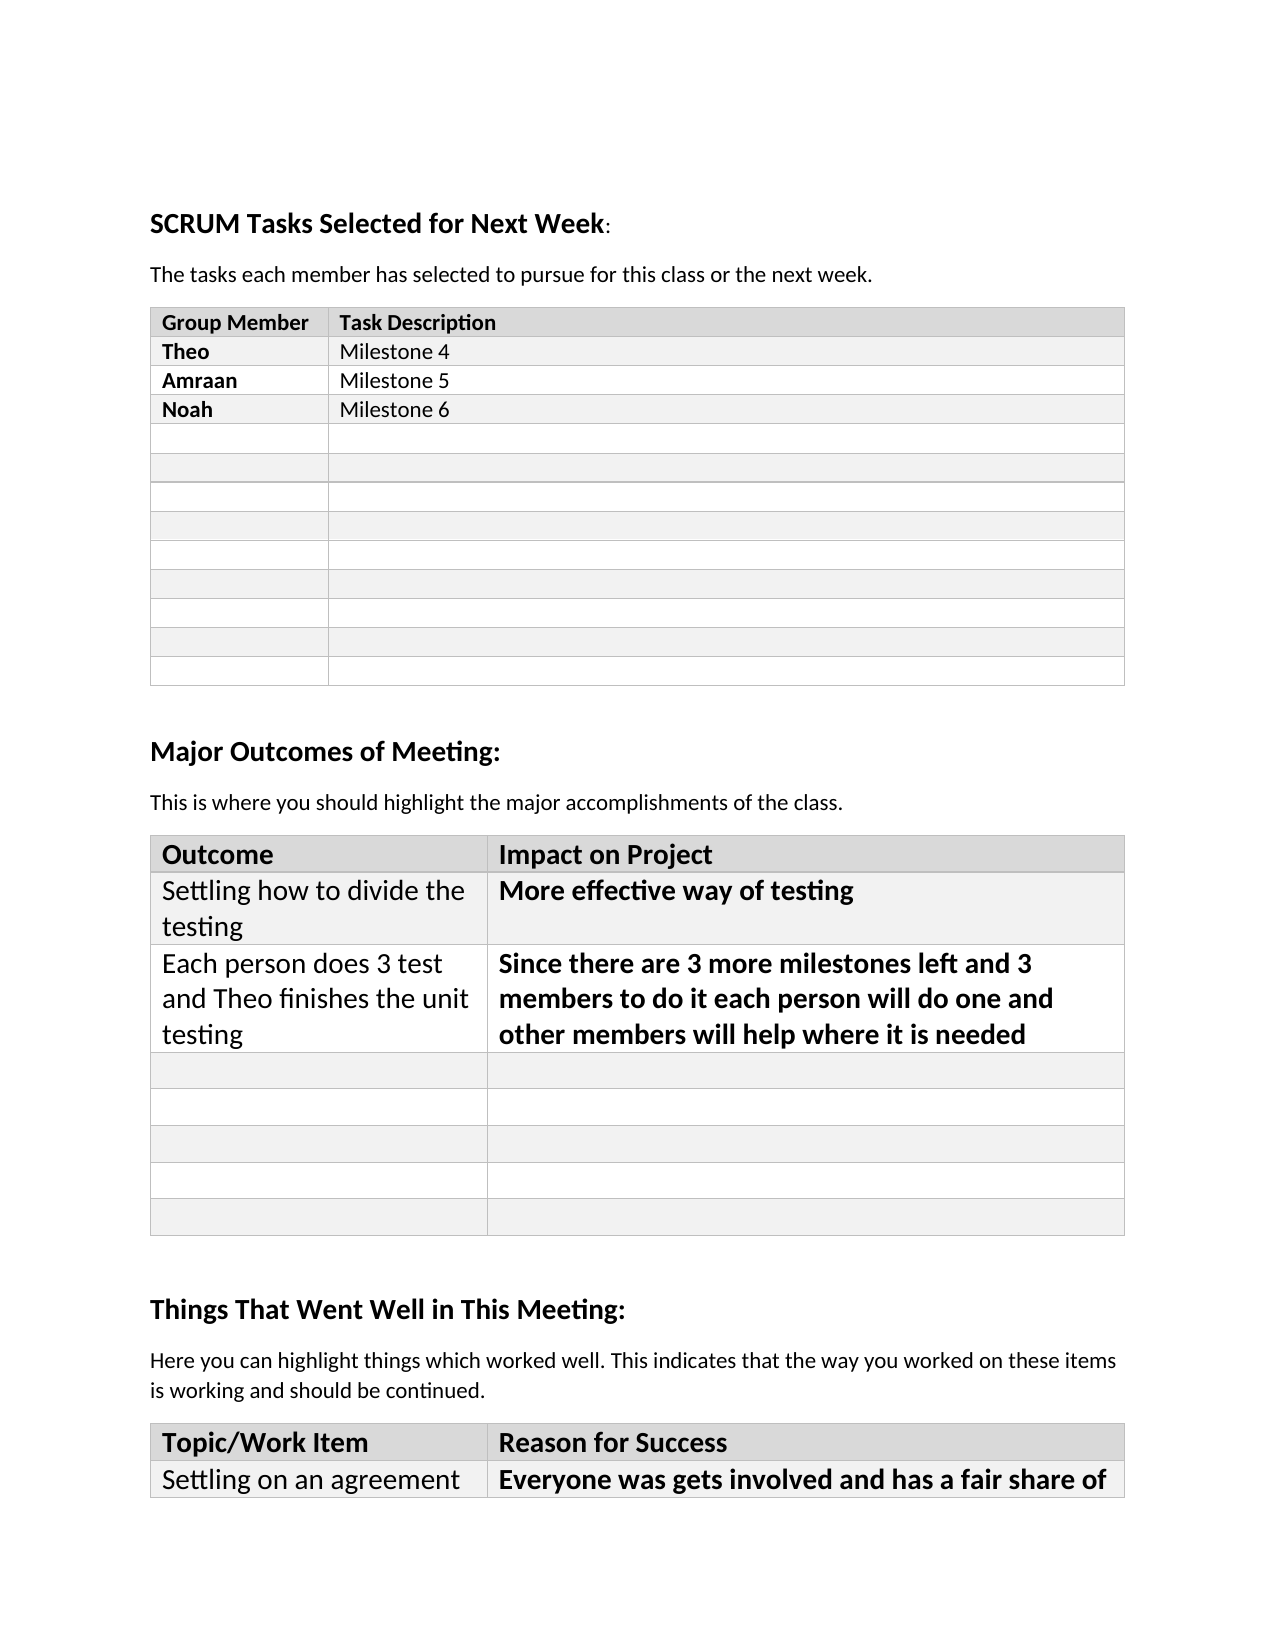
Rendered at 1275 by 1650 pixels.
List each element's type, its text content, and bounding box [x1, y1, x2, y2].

table_cell [151, 1126, 487, 1162]
table_cell [151, 541, 328, 569]
table_cell [329, 599, 1124, 627]
table_cell More effective way of testing [488, 873, 1124, 944]
text The tasks each member has selected to pursue for this class or the next week. [150, 260, 1125, 288]
text This is where you should highlight the major accomplishments of the class. [150, 788, 1125, 816]
table_cell Theo [151, 337, 328, 365]
table_cell Amraan [151, 366, 328, 394]
table_cell [329, 454, 1124, 481]
table_cell Milestone 6 [329, 395, 1124, 423]
table_header Topic/Work Item [151, 1424, 487, 1460]
table_cell [488, 1089, 1124, 1125]
table_cell [151, 1053, 487, 1088]
table_header Reason for Success [488, 1424, 1124, 1460]
table_cell Since there are 3 more milestones left and 3 members to do it each person will do one and other members will help where it is needed [488, 945, 1124, 1052]
table_cell [488, 1199, 1124, 1235]
table_cell [329, 541, 1124, 569]
table_cell Each person does 3 test and Theo finishes the unit testing [151, 945, 487, 1052]
table_cell [329, 657, 1124, 685]
table_cell Settling how to divide the testing [151, 873, 487, 944]
table_cell [151, 454, 328, 481]
table_cell [151, 657, 328, 685]
table_cell Milestone 5 [329, 366, 1124, 394]
table_cell [151, 1163, 487, 1198]
table_cell Milestone 4 [329, 337, 1124, 365]
table_cell [151, 1199, 487, 1235]
table_cell [151, 483, 328, 511]
table_cell Settling on an agreement [151, 1461, 487, 1497]
table_cell [488, 1163, 1124, 1198]
table_header Outcome [151, 836, 487, 871]
table_header Task Description [329, 308, 1124, 336]
table_cell [329, 512, 1124, 539]
table_cell [151, 1089, 487, 1125]
table_header Group Member [151, 308, 328, 336]
table_cell [329, 424, 1124, 452]
table_cell [151, 628, 328, 656]
table_cell [151, 599, 328, 627]
text Things That Went Well in This Meeting: [150, 1291, 1125, 1327]
text Here you can highlight things which worked well. This indicates that the way you worked on these items is working and should be continued. [150, 1346, 1125, 1404]
table_cell [329, 628, 1124, 656]
table_cell [151, 424, 328, 452]
table_cell [151, 570, 328, 598]
table_cell [488, 1053, 1124, 1088]
table_cell [329, 570, 1124, 598]
table_header Impact on Project [488, 836, 1124, 871]
table_cell [151, 512, 328, 539]
table_cell [488, 1126, 1124, 1162]
table_cell Everyone was gets involved and has a fair share of work to be done [488, 1461, 1124, 1497]
table_cell Noah [151, 395, 328, 423]
text SCRUM Tasks Selected for Next Week: [150, 205, 1125, 241]
text Major Outcomes of Meeting: [150, 733, 1125, 768]
table_cell [329, 483, 1124, 511]
